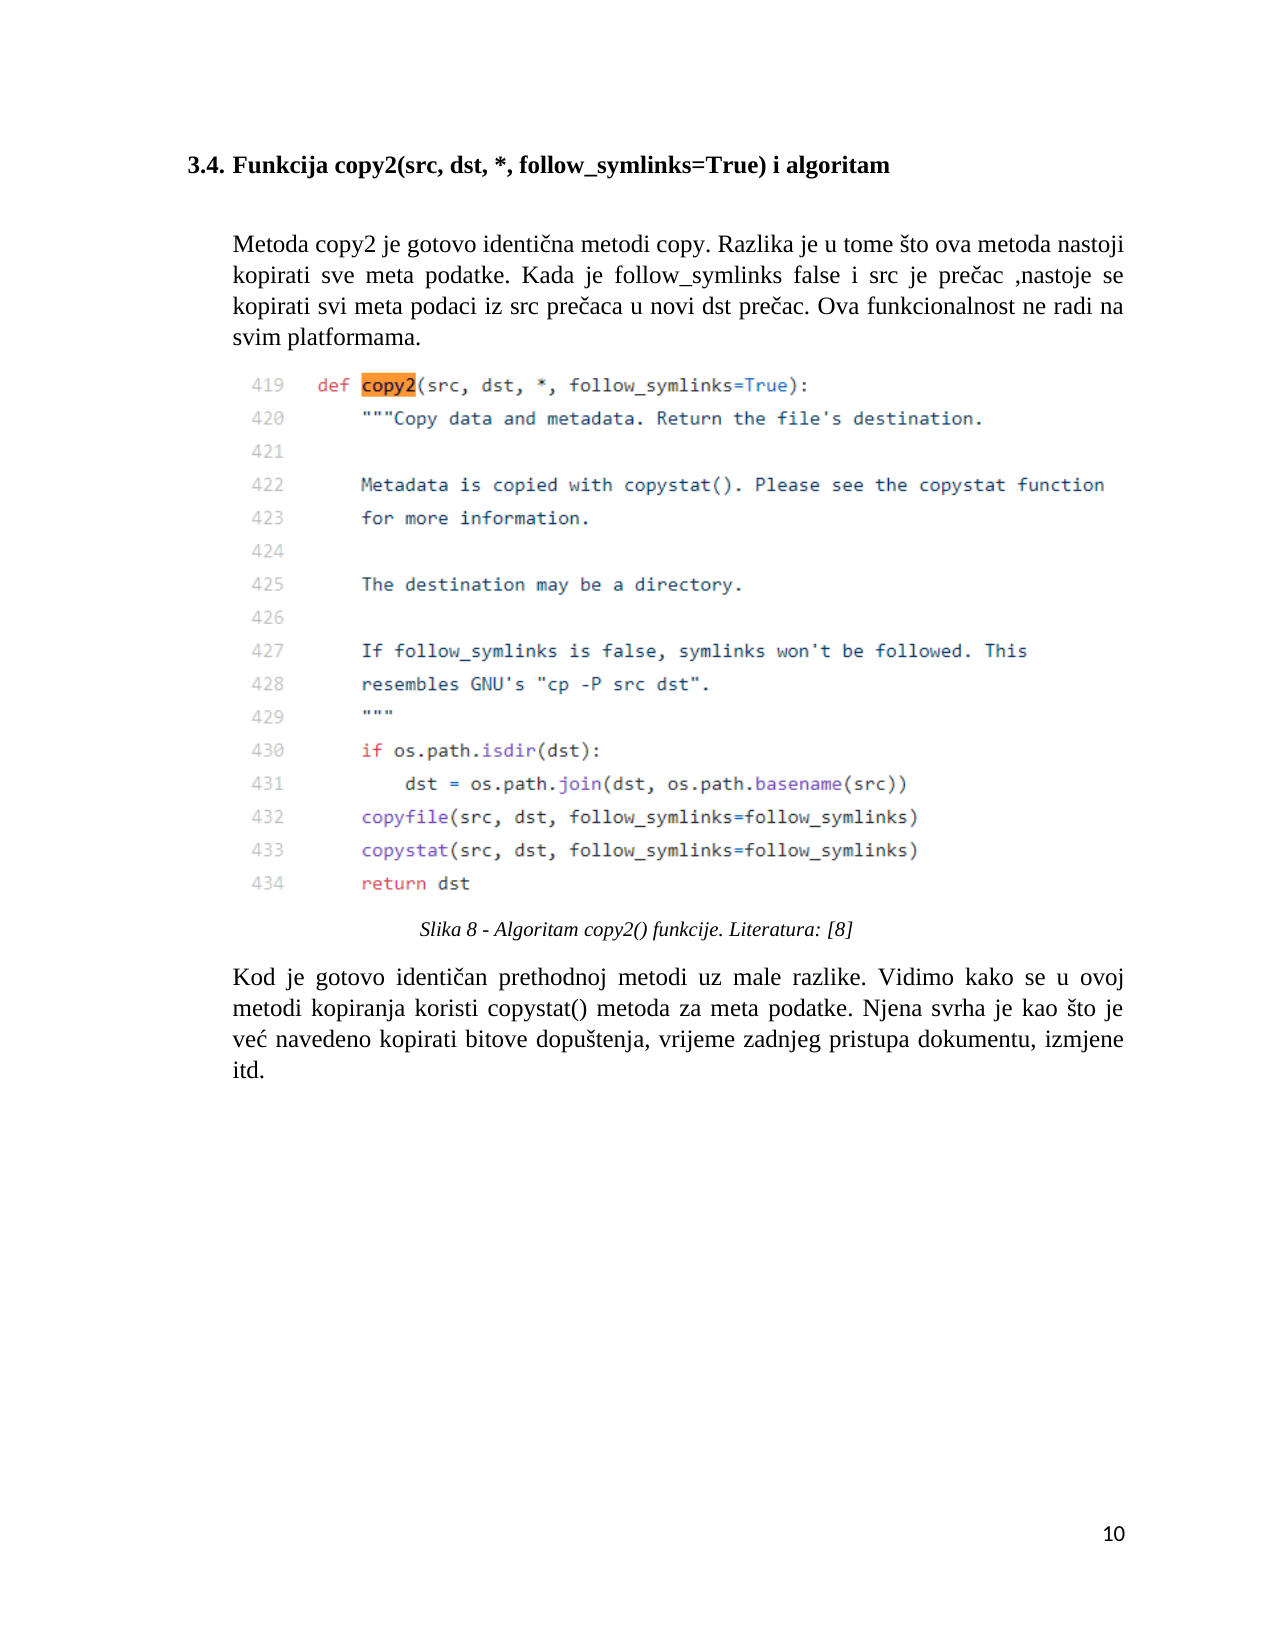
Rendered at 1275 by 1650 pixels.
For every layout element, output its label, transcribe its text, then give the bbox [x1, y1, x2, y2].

text Kod je gotovo identičan prethodnoj metodi uz male razlike. Vidimo kako se u ovoj metodi kopiranja koristi copystat() metoda za meta podatke. Njena svrha je kao što je već navedeno kopirati bitove dopuštenja, vrijeme zadnjeg pristupa dokumentu, izmjene itd. [232, 962, 1125, 1084]
text Slika 8 - Algoritam copy2() funkcije. Literatura: [8] [150, 917, 1125, 941]
text Metoda copy2 je gotovo identična metodi copy. Razlika je u tome što ova metoda nastoji kopirati sve meta podatke. Kada je follow_symlinks false i src je prečac ,nastoje se kopirati svi meta podaci iz src prečaca u novi dst prečac. Ova funkcionalnost ne radi na svim platformama. [232, 229, 1125, 351]
picture [241, 369, 1116, 899]
subtitle Funkcija copy2(src, dst, *, follow_symlinks=True) i algoritam [187, 150, 1125, 179]
